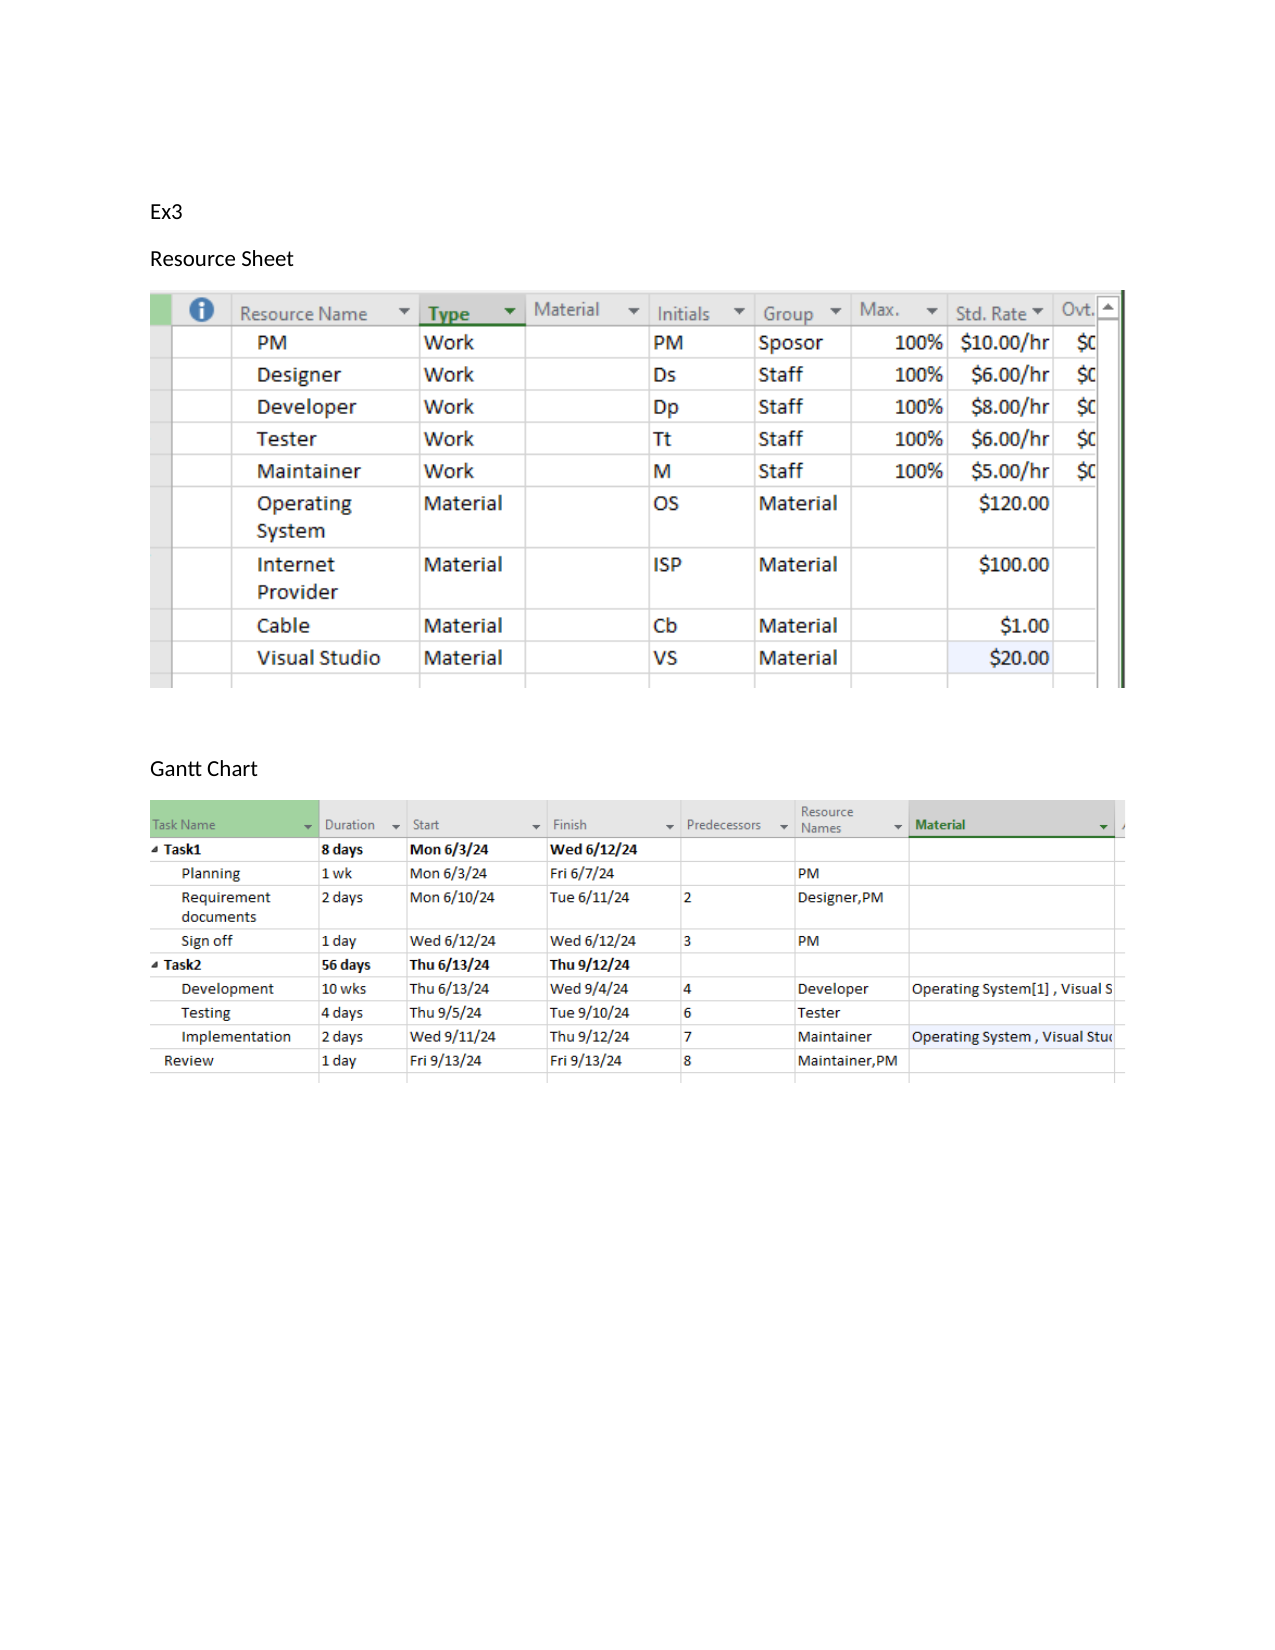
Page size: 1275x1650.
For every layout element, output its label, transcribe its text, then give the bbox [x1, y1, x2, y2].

text Gantt Chart [150, 754, 1125, 782]
picture [150, 800, 1125, 1083]
picture [150, 290, 1125, 688]
text Resource Sheet [150, 244, 1125, 272]
text Ex3 [150, 197, 1125, 225]
